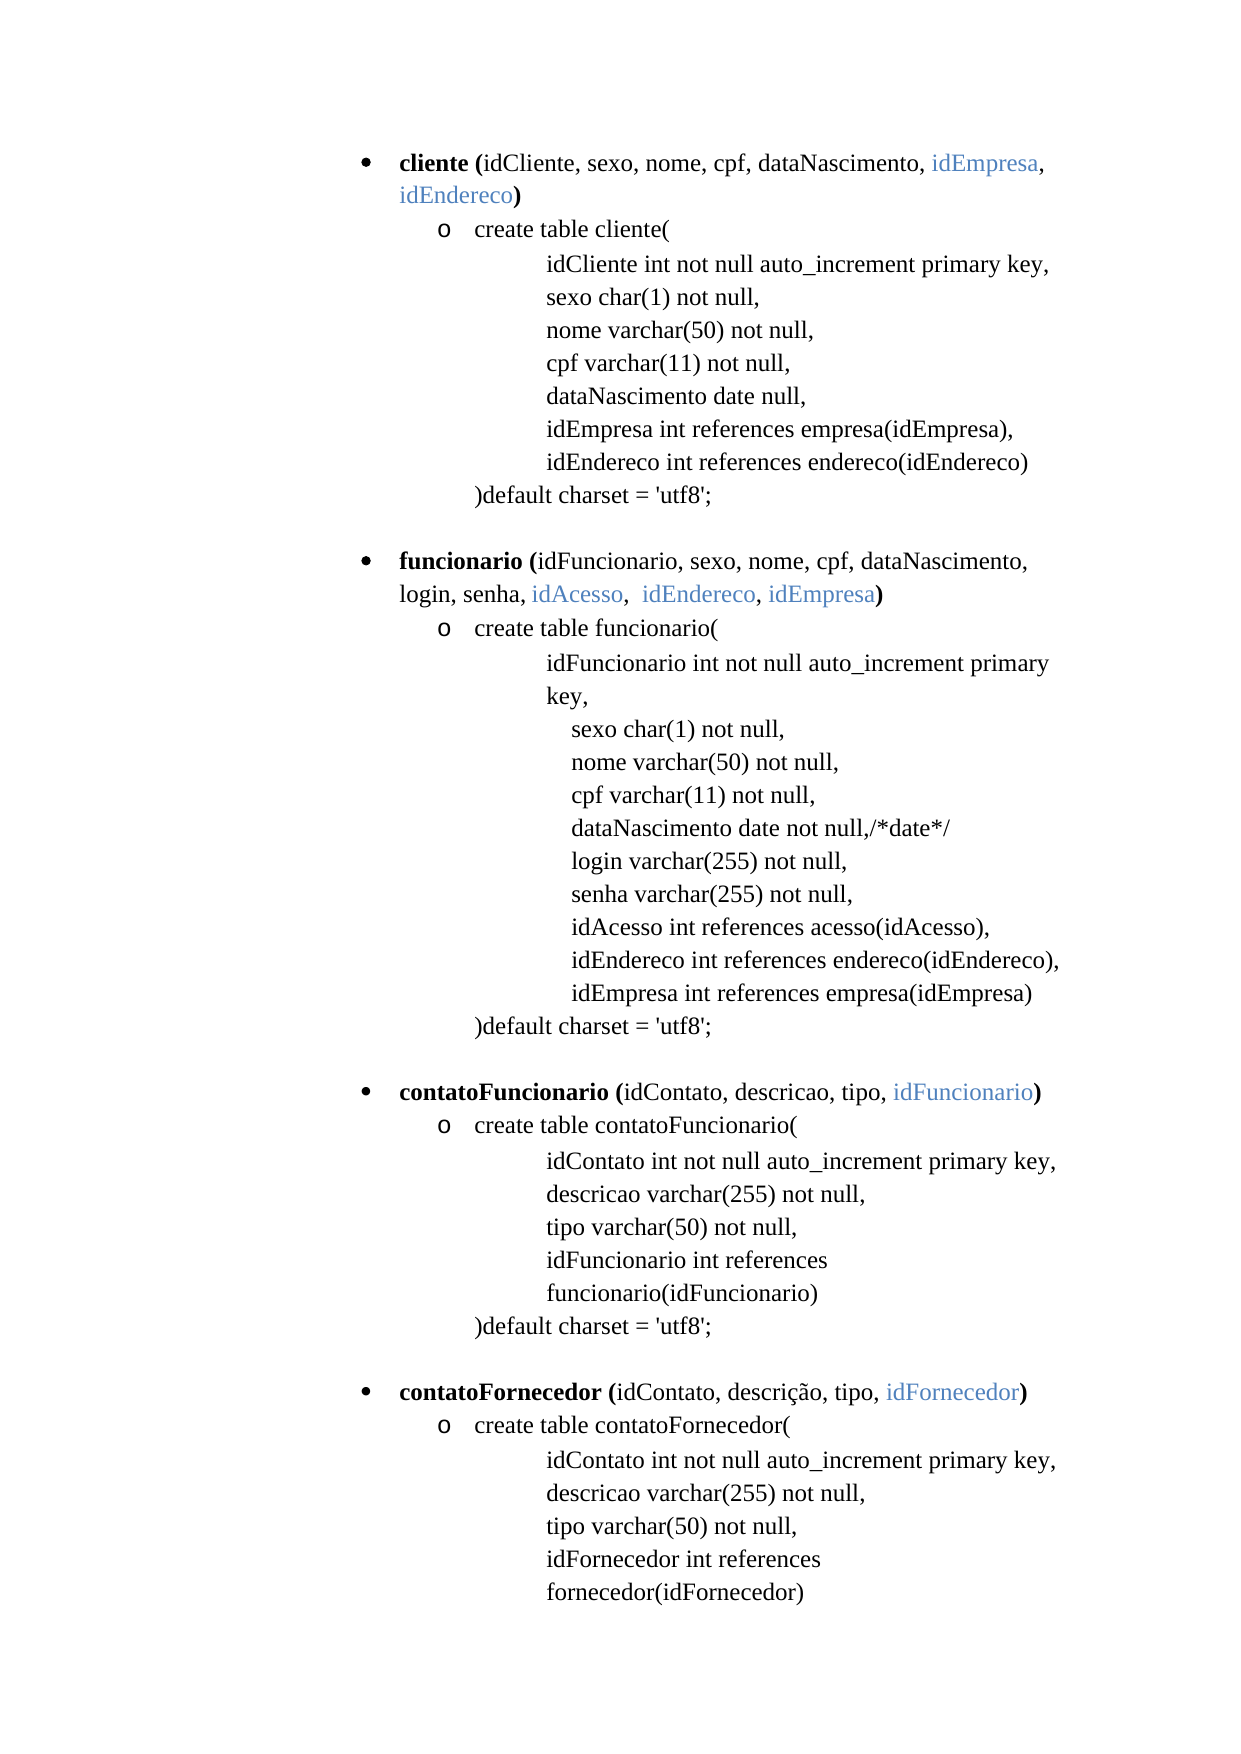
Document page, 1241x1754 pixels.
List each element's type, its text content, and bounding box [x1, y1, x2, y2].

list nome varchar(50) not null, [546, 747, 1063, 776]
list cliente (idCliente, sexo, nome, cpf, dataNascimento, idEmpresa, idEndereco) [362, 148, 1063, 209]
list idEndereco int references endereco(idEndereco) [474, 447, 1063, 476]
list sexo char(1) not null, [546, 714, 1063, 743]
list idContato int not null auto_increment primary key, [474, 1146, 1063, 1174]
list idFuncionario int not null auto_increment primary key, [546, 648, 1063, 710]
list dataNascimento date null, [474, 381, 1063, 410]
list tipo varchar(50) not null, [474, 1511, 1063, 1540]
list contatoFuncionario (idContato, descricao, tipo, idFuncionario) [362, 1077, 1063, 1106]
list )default charset = 'utf8'; [474, 1011, 1063, 1040]
list contatoFornecedor (idContato, descrição, tipo, idFornecedor) [362, 1377, 1063, 1406]
list create table contatoFuncionario( [437, 1110, 1063, 1141]
list create table funcionario( [437, 613, 1063, 643]
list cpf varchar(11) not null, [474, 348, 1063, 377]
list sexo char(1) not null, [474, 282, 1063, 311]
list idCliente int not null auto_increment primary key, [474, 249, 1063, 278]
list idEmpresa int references empresa(idEmpresa), [474, 414, 1063, 443]
list funcionario (idFuncionario, sexo, nome, cpf, dataNascimento, login, senha, idAcesso, idEndereco, idEmpresa) [362, 546, 1063, 608]
list )default charset = 'utf8'; [474, 480, 1063, 509]
list dataNascimento date not null,/*date*/ [546, 813, 1063, 842]
list login varchar(255) not null, [546, 846, 1063, 875]
list descricao varchar(255) not null, [474, 1179, 1063, 1207]
list descricao varchar(255) not null, [474, 1478, 1063, 1507]
list create table contatoFornecedor( [437, 1410, 1063, 1441]
list nome varchar(50) not null, [474, 315, 1063, 344]
list )default charset = 'utf8'; [474, 1311, 1063, 1339]
list create table cliente( [437, 214, 1063, 244]
list cpf varchar(11) not null, [546, 780, 1063, 809]
list idFornecedor int references fornecedor(idFornecedor) [546, 1544, 1063, 1606]
list idEndereco int references endereco(idEndereco), [546, 945, 1063, 974]
list idAcesso int references acesso(idAcesso), [546, 912, 1063, 941]
list tipo varchar(50) not null, [474, 1212, 1063, 1241]
list idFuncionario int references funcionario(idFuncionario) [546, 1245, 1063, 1307]
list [474, 1445, 1063, 1474]
list idEmpresa int references empresa(idEmpresa) [546, 978, 1063, 1007]
list senha varchar(255) not null, [546, 879, 1063, 908]
